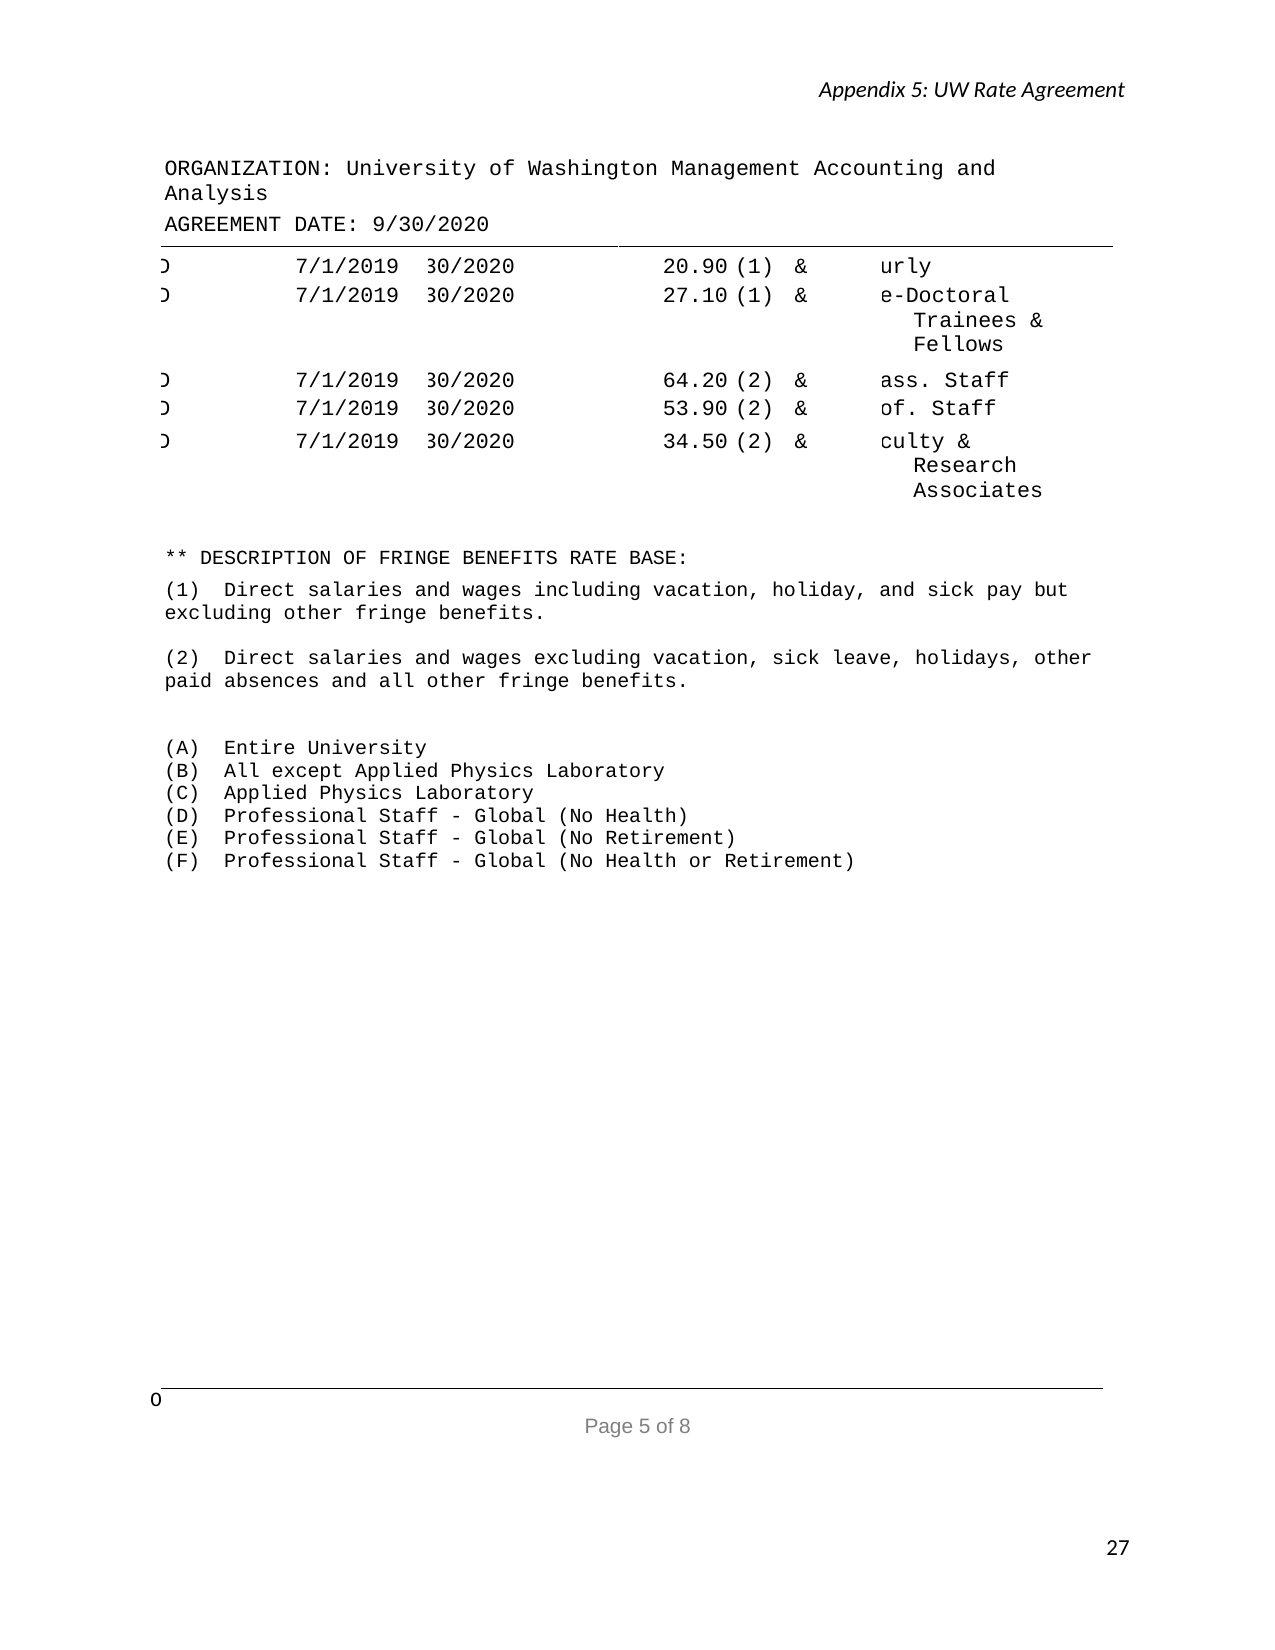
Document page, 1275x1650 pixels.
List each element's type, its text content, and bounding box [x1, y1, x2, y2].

text Page 5 of 8 [150, 1414, 1125, 1438]
